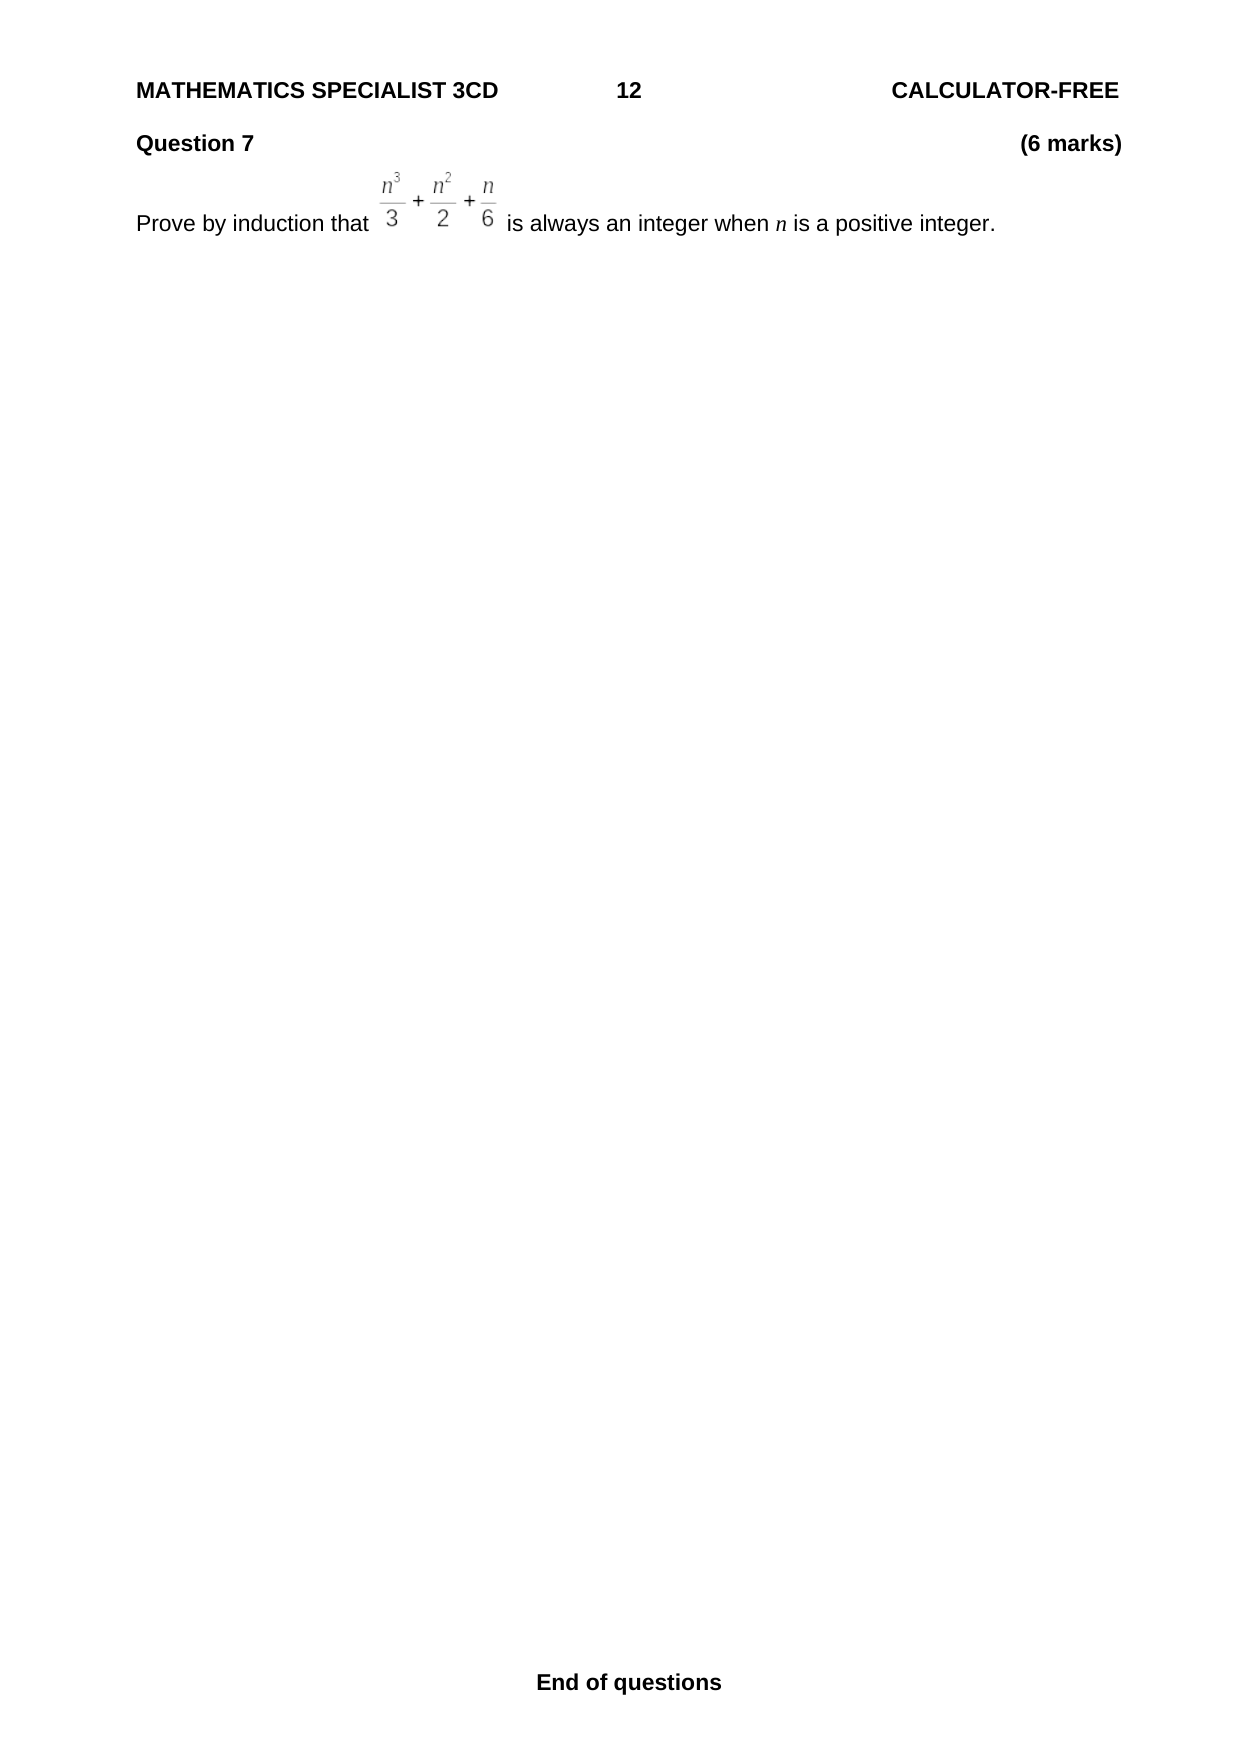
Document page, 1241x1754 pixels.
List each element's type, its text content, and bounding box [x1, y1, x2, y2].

text Question 7 (6 marks) [136, 130, 1122, 156]
text Prove by induction that is always an integer when n is a positive integer. [136, 169, 1122, 236]
